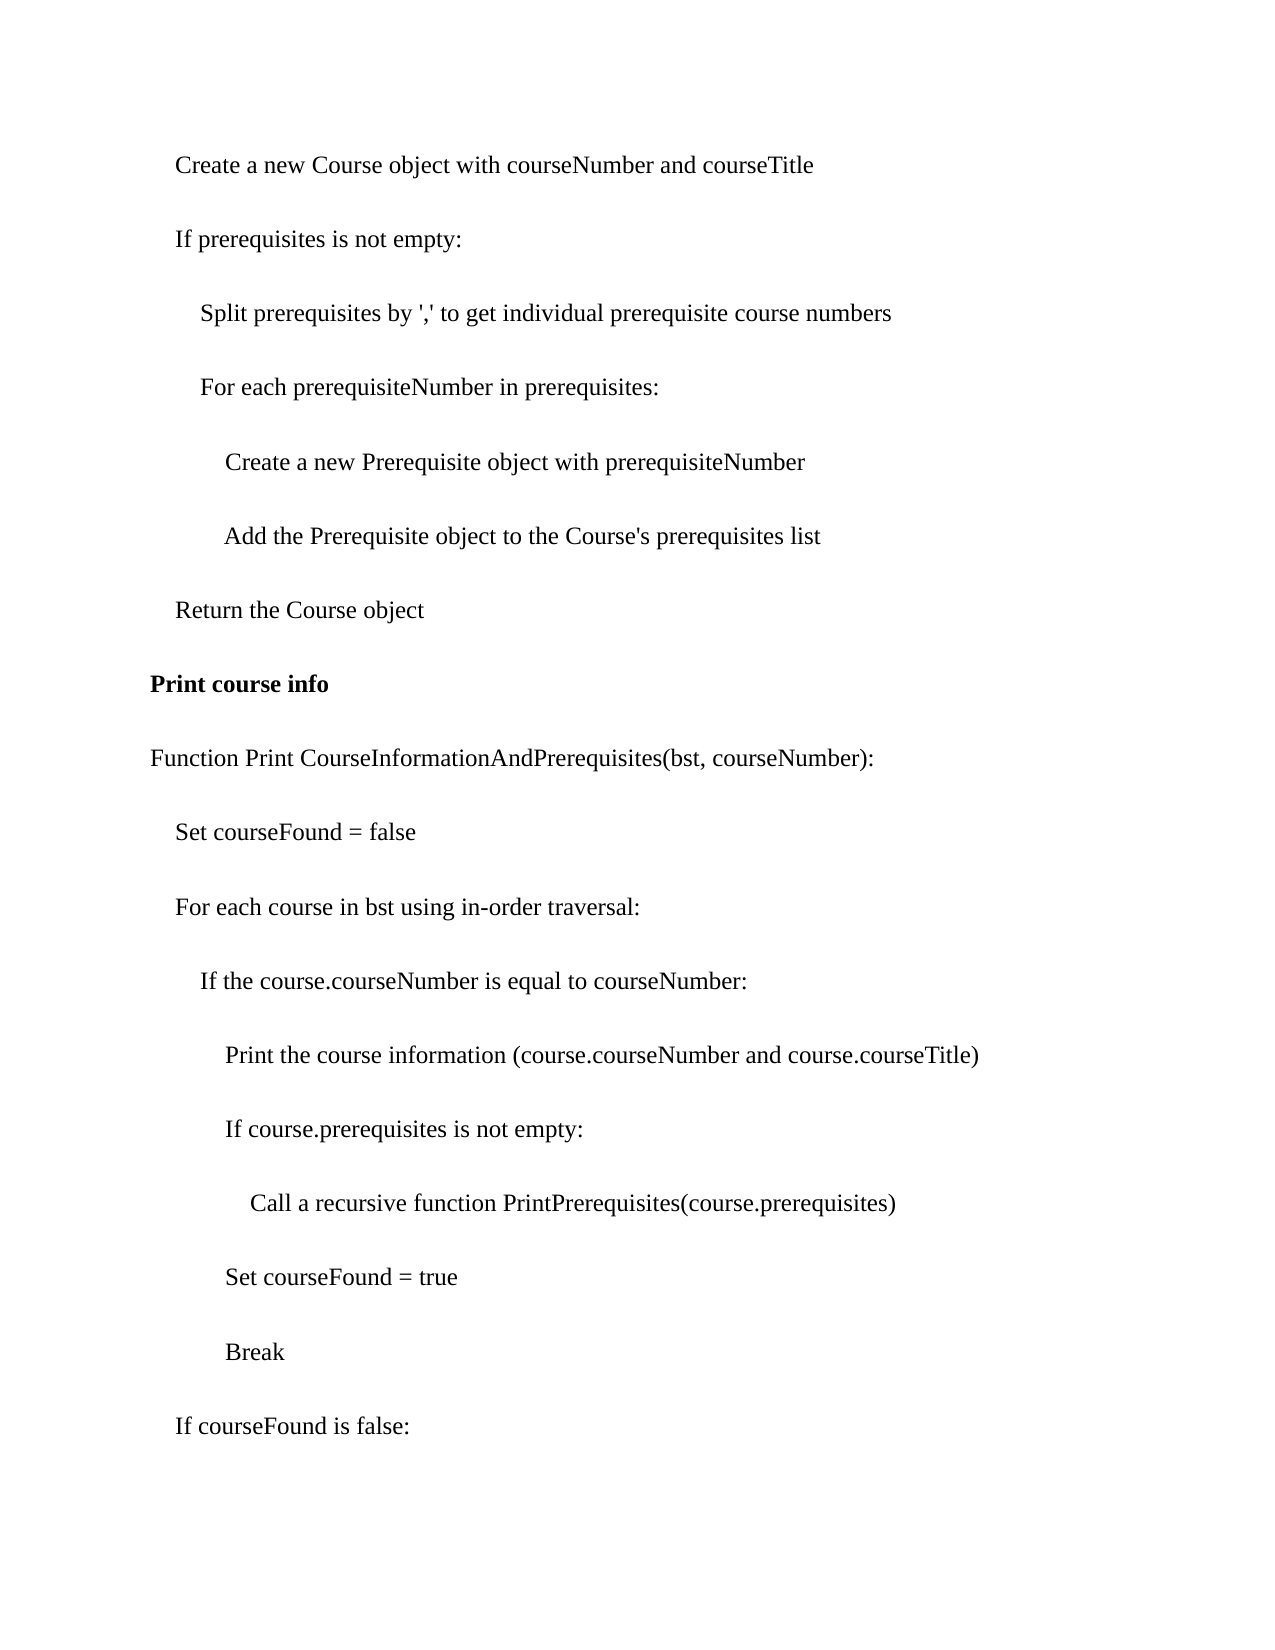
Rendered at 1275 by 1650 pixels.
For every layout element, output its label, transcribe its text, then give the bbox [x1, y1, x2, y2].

text For each prerequisiteNumber in prerequisites: [150, 372, 1125, 401]
text Set courseFound = false [150, 817, 1125, 846]
text If the course.courseNumber is equal to courseNumber: [150, 966, 1125, 994]
text Break [150, 1337, 1125, 1365]
text Return the Course object [150, 595, 1125, 624]
text For each course in bst using in-order traversal: [150, 892, 1125, 920]
text Add the Prerequisite object to the Course's prerequisites list [150, 521, 1125, 549]
text Create a new Course object with courseNumber and courseTitle [150, 150, 1125, 179]
text Split prerequisites by ',' to get individual prerequisite course numbers [150, 298, 1125, 327]
text Print course info [150, 669, 1125, 698]
text Call a recursive function PrintPrerequisites(course.prerequisites) [150, 1188, 1125, 1217]
text If prerequisites is not empty: [150, 224, 1125, 253]
text Print the course information (course.courseNumber and course.courseTitle) [150, 1040, 1125, 1069]
text If course.prerequisites is not empty: [150, 1114, 1125, 1143]
text Set courseFound = true [150, 1262, 1125, 1291]
text Function Print CourseInformationAndPrerequisites(bst, courseNumber): [150, 743, 1125, 772]
text Create a new Prerequisite object with prerequisiteNumber [150, 447, 1125, 475]
text If courseFound is false: [150, 1411, 1125, 1439]
